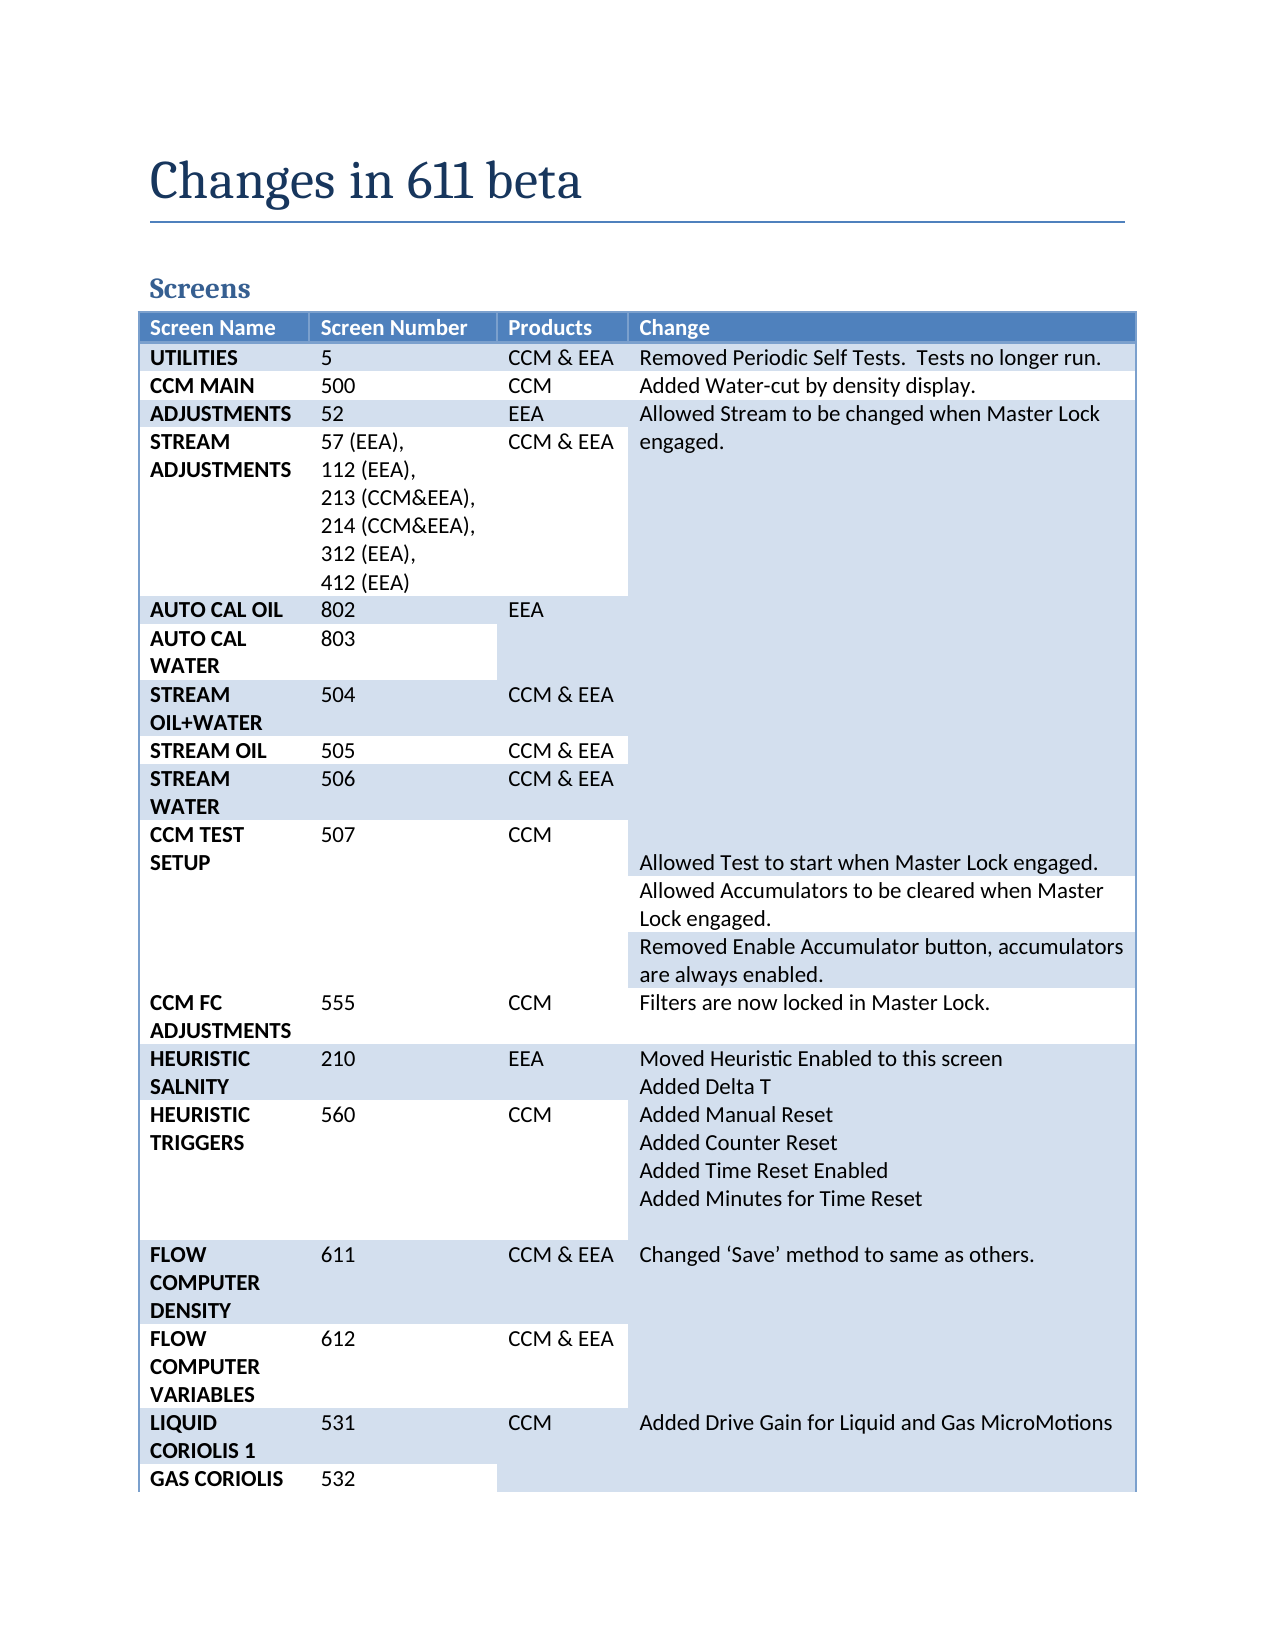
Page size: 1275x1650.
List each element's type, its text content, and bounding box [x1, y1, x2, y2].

table_cell CCM MAIN [140, 371, 309, 399]
table_cell FLOW COMPUTER DENSITY [140, 1240, 309, 1324]
table_cell Changed ‘Save’ method to same as others. [628, 1240, 1135, 1408]
table_cell EEA [497, 596, 628, 680]
table_cell 611 [309, 1240, 497, 1324]
table_cell LIQUID CORIOLIS 1 [140, 1408, 309, 1464]
table_cell Filters are now locked in Master Lock. [628, 988, 1135, 1044]
table_cell CCM & EEA [497, 764, 628, 820]
table_cell CCM & EEA [497, 1240, 628, 1324]
table_cell 507 [309, 820, 497, 988]
table_header Screen Number [310, 313, 496, 341]
table_cell 5 [309, 344, 497, 371]
table_cell 532 [309, 1464, 497, 1492]
table_cell 210 [309, 1044, 497, 1100]
table_cell HEURISTIC TRIGGERS [140, 1100, 309, 1240]
table_cell 505 [309, 736, 497, 764]
table_cell STREAM WATER [140, 764, 309, 820]
table_cell 504 [309, 680, 497, 736]
table_cell 555 [309, 988, 497, 1044]
table_cell CCM & EEA [497, 736, 628, 764]
table_cell EEA [497, 400, 628, 427]
table_cell UTILITIES [140, 344, 309, 371]
table_cell GAS CORIOLIS 1 [140, 1464, 309, 1492]
table_cell CCM TEST SETUP [140, 820, 309, 988]
table_header Products [498, 313, 627, 341]
table_cell 52 [309, 400, 497, 427]
table_cell CCM [497, 820, 628, 988]
table_cell Removed Periodic Self Tests. Tests no longer run. [628, 344, 1135, 371]
table_cell STREAM OIL+WATER [140, 680, 309, 736]
subtitle Screens [150, 273, 1125, 306]
table_cell CCM [497, 1408, 628, 1492]
table_cell FLOW COMPUTER VARIABLES [140, 1324, 309, 1408]
table_cell Added Water-cut by density display. [628, 371, 1135, 399]
table_cell Allowed Test to start when Master Lock engaged. [628, 848, 1135, 876]
table_cell Allowed Accumulators to be cleared when Master Lock engaged. [628, 876, 1135, 932]
table_header Screen Name [140, 313, 308, 341]
table_cell CCM [497, 371, 628, 399]
table_cell CCM & EEA [497, 680, 628, 736]
table_cell CCM [497, 1100, 628, 1240]
table_cell AUTO CAL WATER [140, 624, 309, 680]
table_cell 57 (EEA), 112 (EEA), 213 (CCM&EEA), 214 (CCM&EEA), 312 (EEA), 412 (EEA) [309, 428, 497, 596]
table_cell CCM & EEA [497, 428, 628, 596]
table_cell 802 [309, 596, 497, 624]
table_cell 560 [309, 1100, 497, 1240]
table_cell STREAM ADJUSTMENTS [140, 428, 309, 596]
table_cell 500 [309, 371, 497, 399]
table_cell 531 [309, 1408, 497, 1464]
table_cell STREAM OIL [140, 736, 309, 764]
table_cell EEA [497, 1044, 628, 1100]
table_cell HEURISTIC SALNITY [140, 1044, 309, 1100]
title Changes in 611 beta [150, 150, 1125, 221]
table_cell CCM & EEA [497, 1324, 628, 1408]
table_header Change [629, 313, 1135, 341]
table_cell Removed Enable Accumulator button, accumulators are always enabled. [628, 932, 1135, 988]
table_cell 506 [309, 764, 497, 820]
table_cell CCM FC ADJUSTMENTS [140, 988, 309, 1044]
table_cell Allowed Stream to be changed when Master Lock engaged. [628, 400, 1135, 848]
table_cell 803 [309, 624, 497, 680]
table_cell 612 [309, 1324, 497, 1408]
table_cell CCM & EEA [497, 344, 628, 371]
table_cell Added Drive Gain for Liquid and Gas MicroMotions [628, 1408, 1135, 1492]
table_cell ADJUSTMENTS [140, 400, 309, 427]
table_cell Moved Heuristic Enabled to this screen Added Delta T Added Manual Reset Added Counter Reset Added Time Reset Enabled Added Minutes for Time Reset [628, 1044, 1135, 1240]
table_cell CCM [497, 988, 628, 1044]
table_cell AUTO CAL OIL [140, 596, 309, 624]
